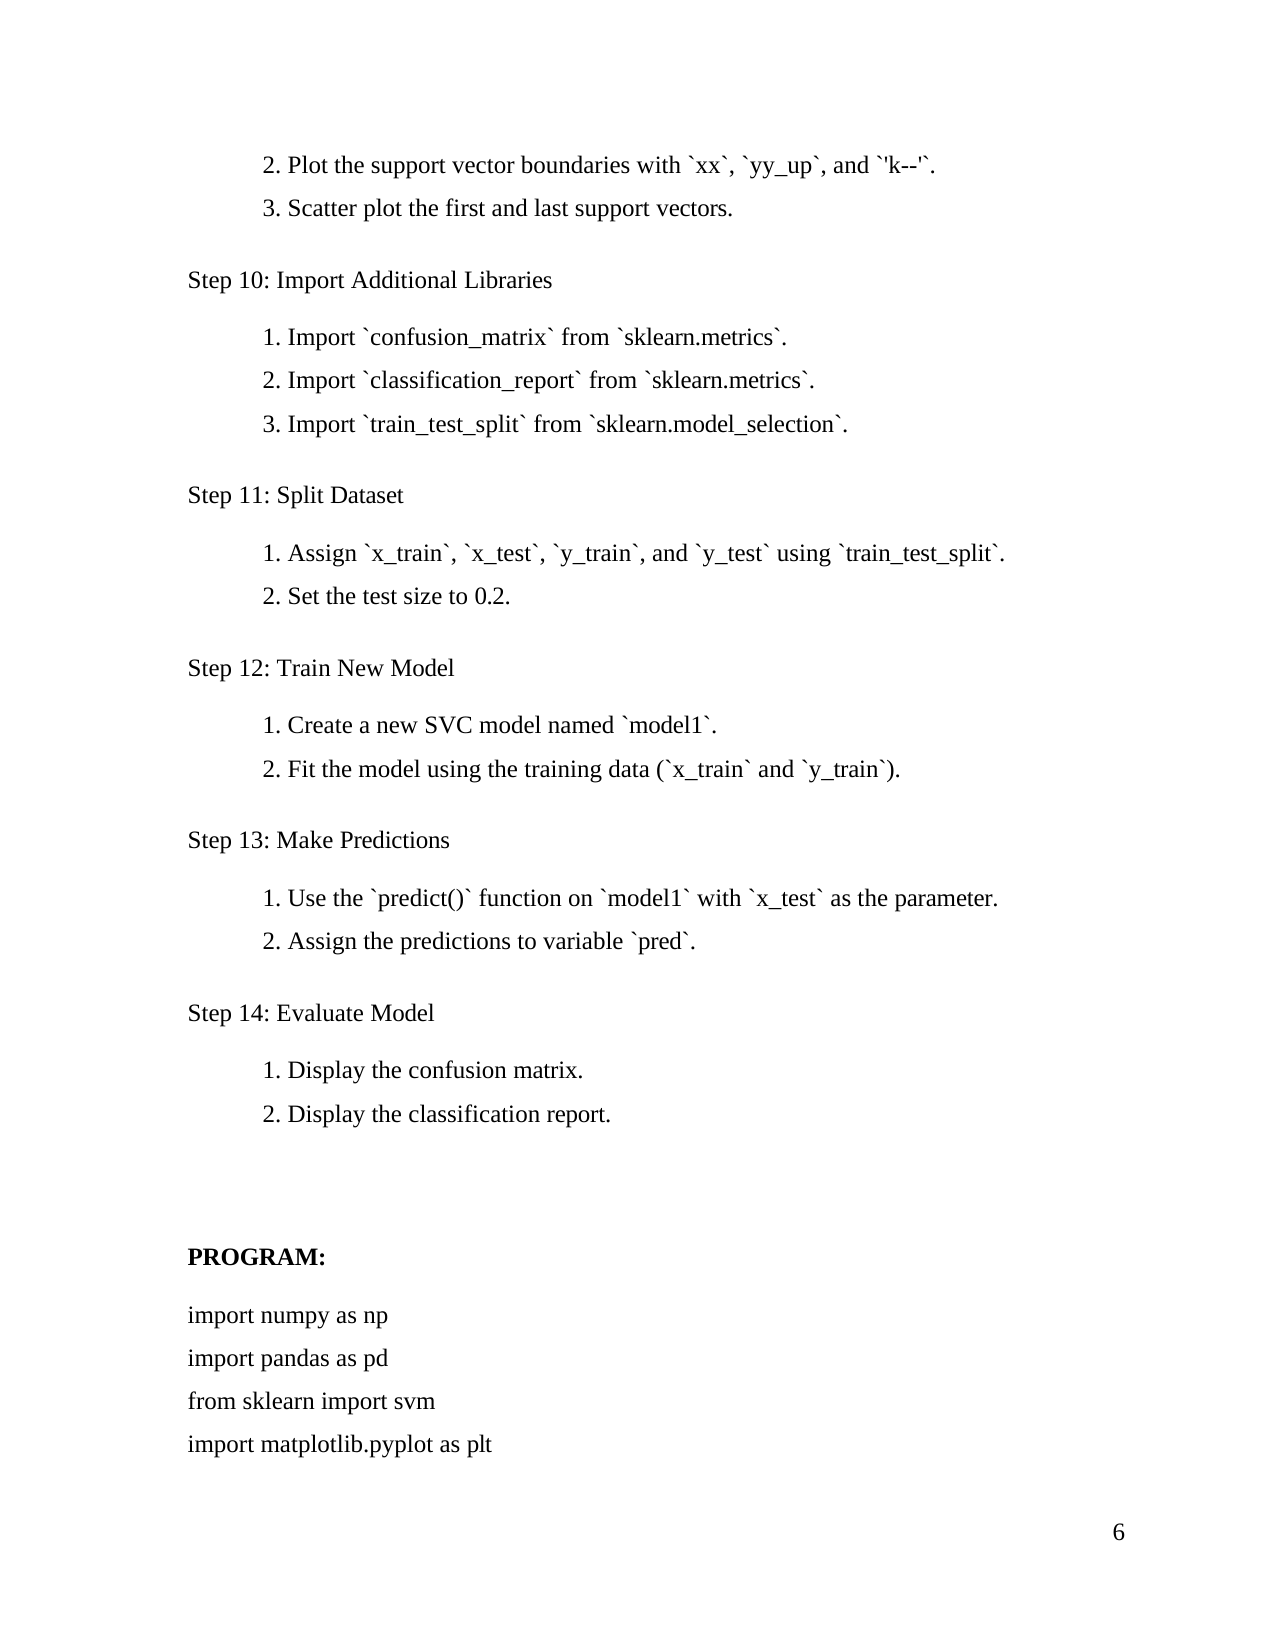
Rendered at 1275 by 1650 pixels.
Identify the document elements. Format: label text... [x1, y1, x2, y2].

text import numpy as np import pandas as pd from sklearn import svm [187, 1300, 436, 1415]
list Assign the predictions to variable `pred`. [262, 926, 1189, 955]
text Step 11: Split Dataset [187, 481, 1189, 509]
text Step 12: Train New Model [187, 653, 1189, 682]
list Set the test size to 0.2. [262, 581, 1189, 610]
list Assign `x_train`, `x_test`, `y_train`, and `y_test` using `train_test_split`. [262, 538, 1189, 567]
subtitle PROGRAM: [187, 1242, 1189, 1271]
list Display the classification report. [262, 1099, 1189, 1127]
text import matplotlib.pyplot as plt [187, 1429, 1189, 1458]
text Step 13: Make Predictions [187, 826, 1189, 854]
list Plot the support vector boundaries with `xx`, `yy_up`, and `'k--'`. [262, 150, 1189, 179]
text Step 10: Import Additional Libraries [187, 265, 1189, 294]
list Import `train_test_split` from `sklearn.model_selection`. [262, 409, 1189, 437]
list Display the confusion matrix. [262, 1056, 1189, 1084]
list Use the `predict()` function on `model1` with `x_test` as the parameter. [262, 883, 1189, 912]
list Fit the model using the training data (`x_train` and `y_train`). [262, 754, 1189, 782]
list Create a new SVC model named `model1`. [262, 711, 1189, 739]
list Scatter plot the first and last support vectors. [262, 193, 1189, 222]
list Import `classification_report` from `sklearn.metrics`. [262, 366, 1189, 394]
text Step 14: Evaluate Model [187, 998, 1189, 1027]
list Import `confusion_matrix` from `sklearn.metrics`. [262, 322, 1189, 351]
